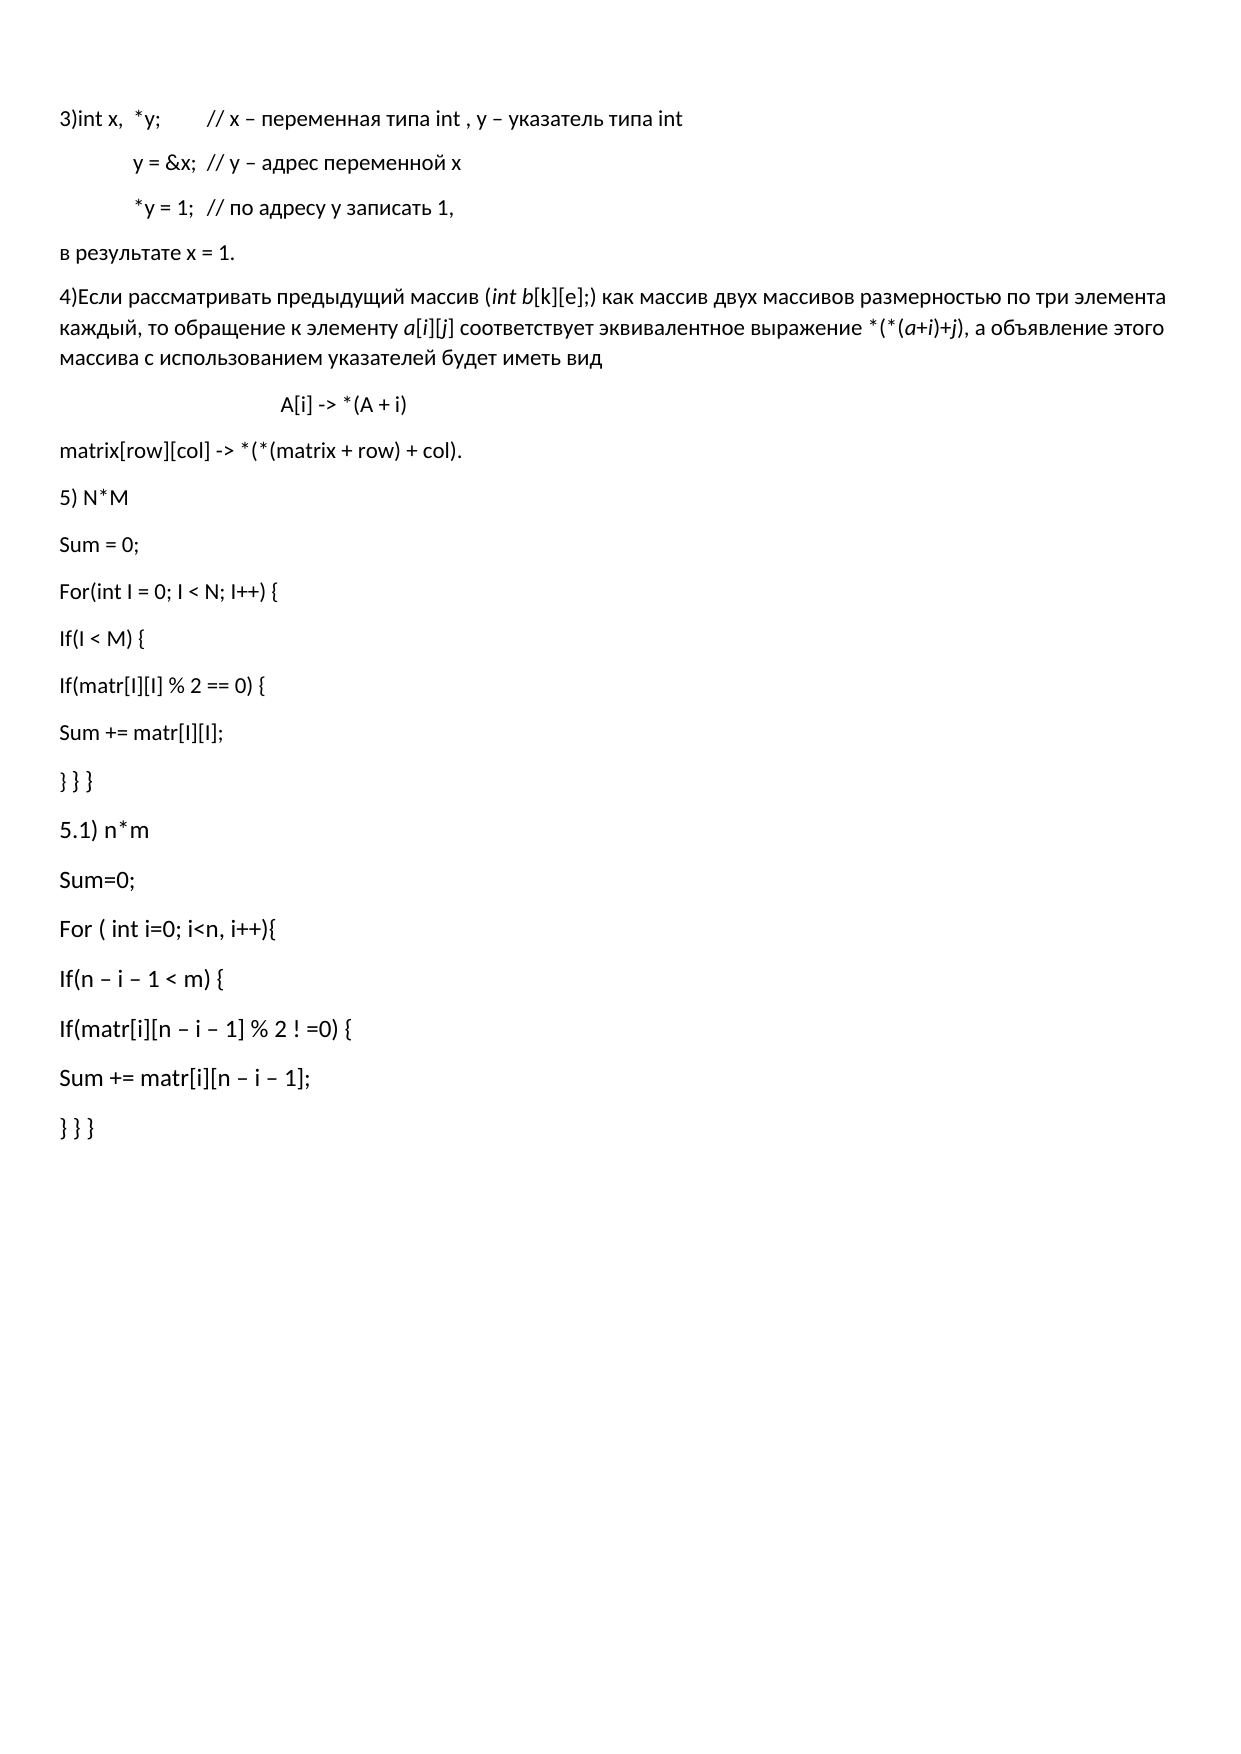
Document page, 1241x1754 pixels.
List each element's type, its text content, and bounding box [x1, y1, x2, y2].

text matrix[row][col] -> *(*(matrix + row) + col). [59, 437, 1181, 465]
text *y = 1; // по адресу y записать 1, [59, 193, 1181, 221]
text Sum += matr[i][n – i – 1]; [59, 1062, 1181, 1093]
text } } } [59, 765, 1181, 795]
text y = &x; // y – адрес переменной x [59, 148, 1181, 176]
text в результате x = 1. [59, 238, 1181, 266]
text 4)Если рассматривать предыдущий массив (int b[k][e];) как массив двух массивов размерностью по три элемента каждый, то обращение к элементу а[i][j] соответствует эквивалентное выражение *(*(а+i)+j), а объявление этого массива с использованием указателей будет иметь вид [59, 282, 1181, 371]
text If(n – i – 1 < m) { [59, 963, 1181, 994]
text If(matr[i][n – i – 1] % 2 ! =0) { [59, 1013, 1181, 1043]
text Sum = 0; [59, 530, 1181, 558]
text If(I < M) { [59, 624, 1181, 652]
text If(matr[I][I] % 2 == 0) { [59, 671, 1181, 699]
text 3)int x, *y; // х – переменная типа int , у – указатель типа int [59, 104, 1181, 132]
text 5.1) n*m [59, 814, 1181, 845]
text A[i] -> *(A + i) [59, 390, 1181, 418]
text For(int I = 0; I < N; I++) { [59, 577, 1181, 605]
text Sum += matr[I][I]; [59, 718, 1181, 746]
text For ( int i=0; i<n, i++){ [59, 913, 1181, 944]
text 5) N*M [59, 483, 1181, 512]
text Sum=0; [59, 864, 1181, 894]
text } } } [59, 1112, 1181, 1142]
